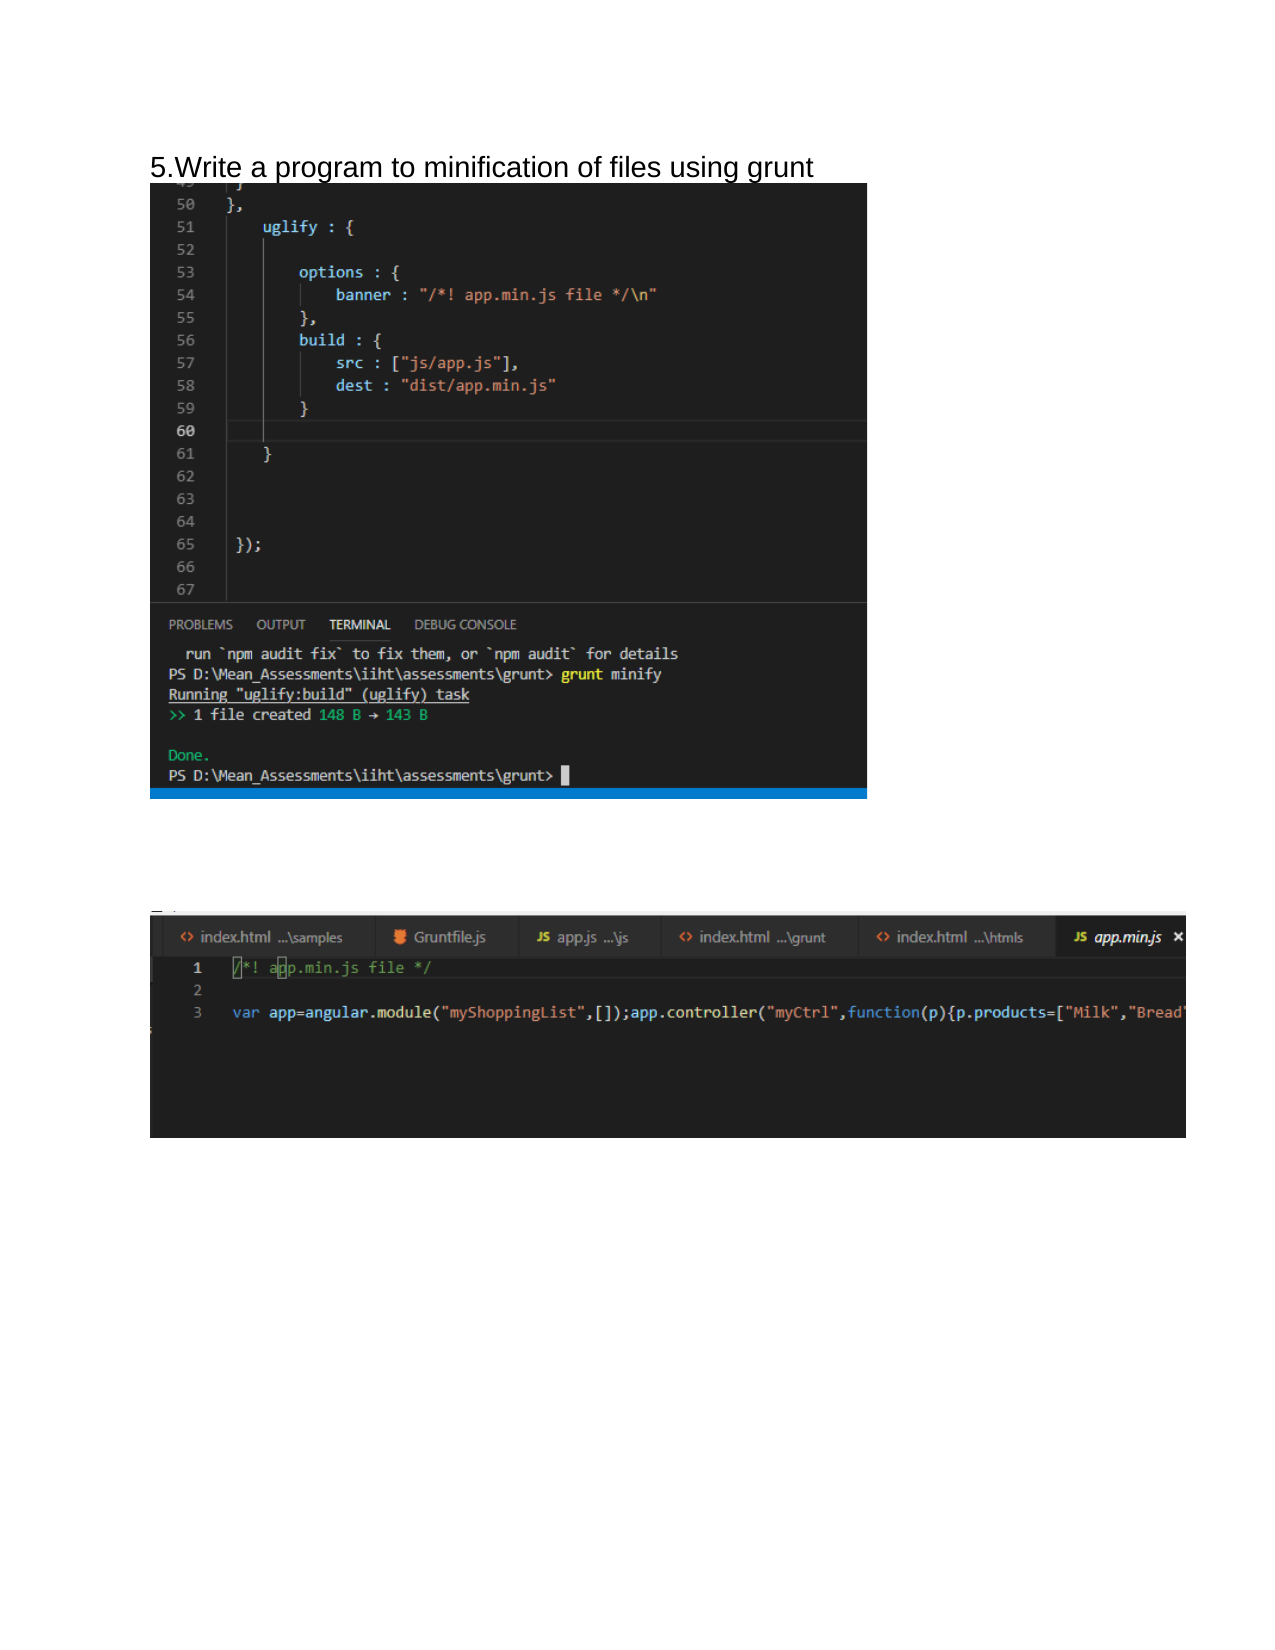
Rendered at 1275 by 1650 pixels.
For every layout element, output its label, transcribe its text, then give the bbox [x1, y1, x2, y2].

picture [150, 183, 868, 799]
picture [150, 911, 1186, 1138]
text 5.Write a program to minification of files using grunt [150, 150, 1125, 183]
